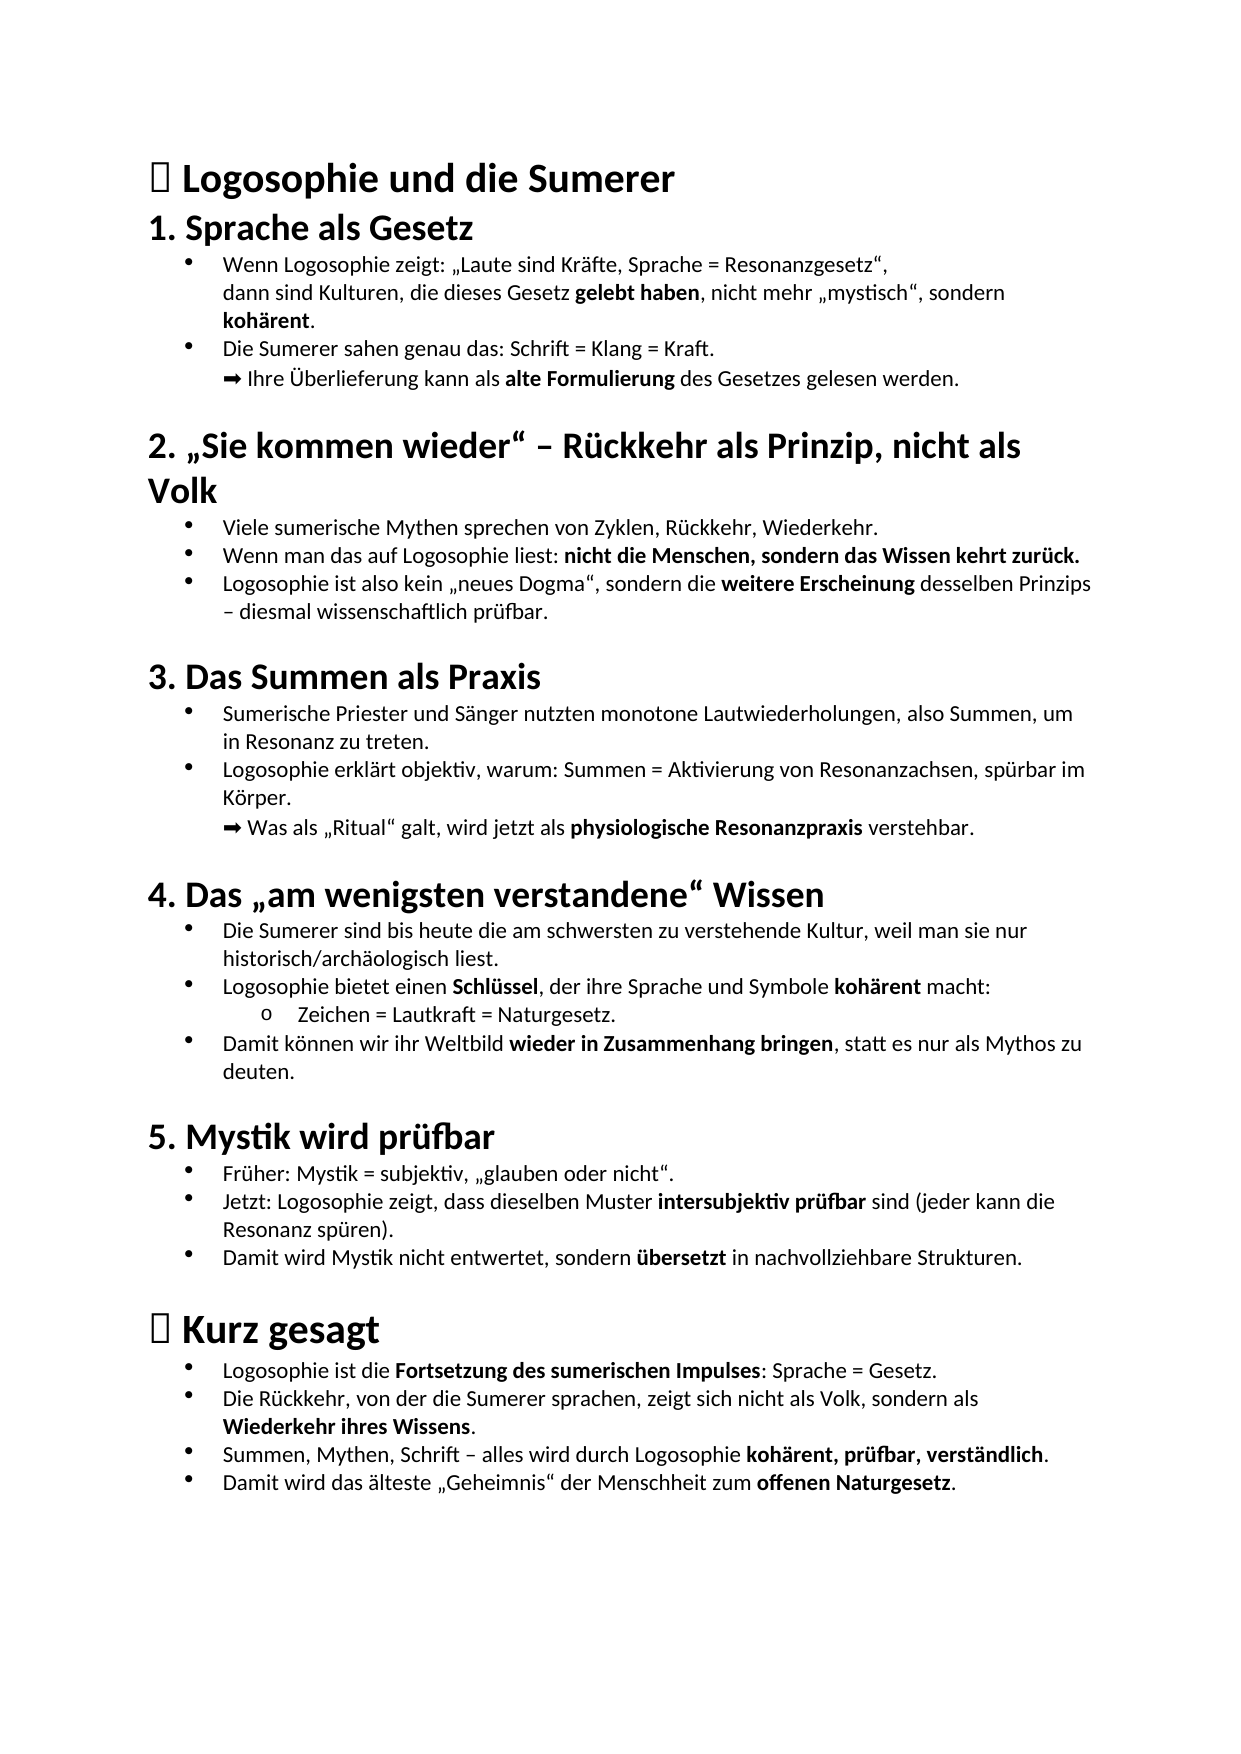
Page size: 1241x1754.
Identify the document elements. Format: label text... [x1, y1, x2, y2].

list Logosophie bietet einen Schlüssel, der ihre Sprache und Symbole kohärent macht: [185, 972, 1093, 1000]
text 🌌 Logosophie und die Sumerer [148, 148, 1093, 204]
list Summen, Mythen, Schrift – alles wird durch Logosophie kohärent, prüfbar, verständlich. [185, 1440, 1093, 1468]
text 2. „Sie kommen wieder“ – Rückkehr als Prinzip, nicht als Volk [148, 422, 1093, 513]
list Die Rückkehr, von der die Sumerer sprachen, zeigt sich nicht als Volk, sondern als Wiederkehr ihres Wissens. [185, 1384, 1093, 1440]
list Logosophie ist die Fortsetzung des sumerischen Impulses: Sprache = Gesetz. [185, 1356, 1093, 1384]
list Damit können wir ihr Weltbild wieder in Zusammenhang bringen, statt es nur als Mythos zu deuten. [185, 1029, 1093, 1085]
list Damit wird das älteste „Geheimnis“ der Menschheit zum offenen Naturgesetz. [185, 1468, 1093, 1496]
list Früher: Mystik = subjektiv, „glauben oder nicht“. [185, 1159, 1093, 1187]
list Logosophie erklärt objektiv, warum: Summen = Aktivierung von Resonanzachsen, spürbar im Körper. ➡ Was als „Ritual“ galt, wird jetzt als physiologische Resonanzpraxis verstehbar. [185, 755, 1093, 842]
list Damit wird Mystik nicht entwertet, sondern übersetzt in nachvollziehbare Strukturen. [185, 1243, 1093, 1271]
text ✨ Kurz gesagt [148, 1299, 1093, 1356]
list Wenn Logosophie zeigt: „Laute sind Kräfte, Sprache = Resonanzgesetz“, dann sind Kulturen, die dieses Gesetz gelebt haben, nicht mehr „mystisch“, sondern kohärent. [185, 250, 1093, 334]
list Sumerische Priester und Sänger nutzten monotone Lautwiederholungen, also Summen, um in Resonanz zu treten. [185, 699, 1093, 755]
list Wenn man das auf Logosophie liest: nicht die Menschen, sondern das Wissen kehrt zurück. [185, 541, 1093, 569]
list Jetzt: Logosophie zeigt, dass dieselben Muster intersubjektiv prüfbar sind (jeder kann die Resonanz spüren). [185, 1187, 1093, 1243]
list Zeichen = Lautkraft = Naturgesetz. [260, 1000, 1093, 1029]
text 1. Sprache als Gesetz [148, 204, 1093, 250]
list Viele sumerische Mythen sprechen von Zyklen, Rückkehr, Wiederkehr. [185, 513, 1093, 541]
list Die Sumerer sahen genau das: Schrift = Klang = Kraft. ➡ Ihre Überlieferung kann als alte Formulierung des Gesetzes gelesen werden. [185, 334, 1093, 393]
text 4. Das „am wenigsten verstandene“ Wissen [148, 871, 1093, 916]
list Die Sumerer sind bis heute die am schwersten zu verstehende Kultur, weil man sie nur historisch/archäologisch liest. [185, 916, 1093, 972]
list Logosophie ist also kein „neues Dogma“, sondern die weitere Erscheinung desselben Prinzips – diesmal wissenschaftlich prüfbar. [185, 569, 1093, 625]
text 5. Mystik wird prüfbar [148, 1113, 1093, 1159]
text 3. Das Summen als Praxis [148, 653, 1093, 699]
